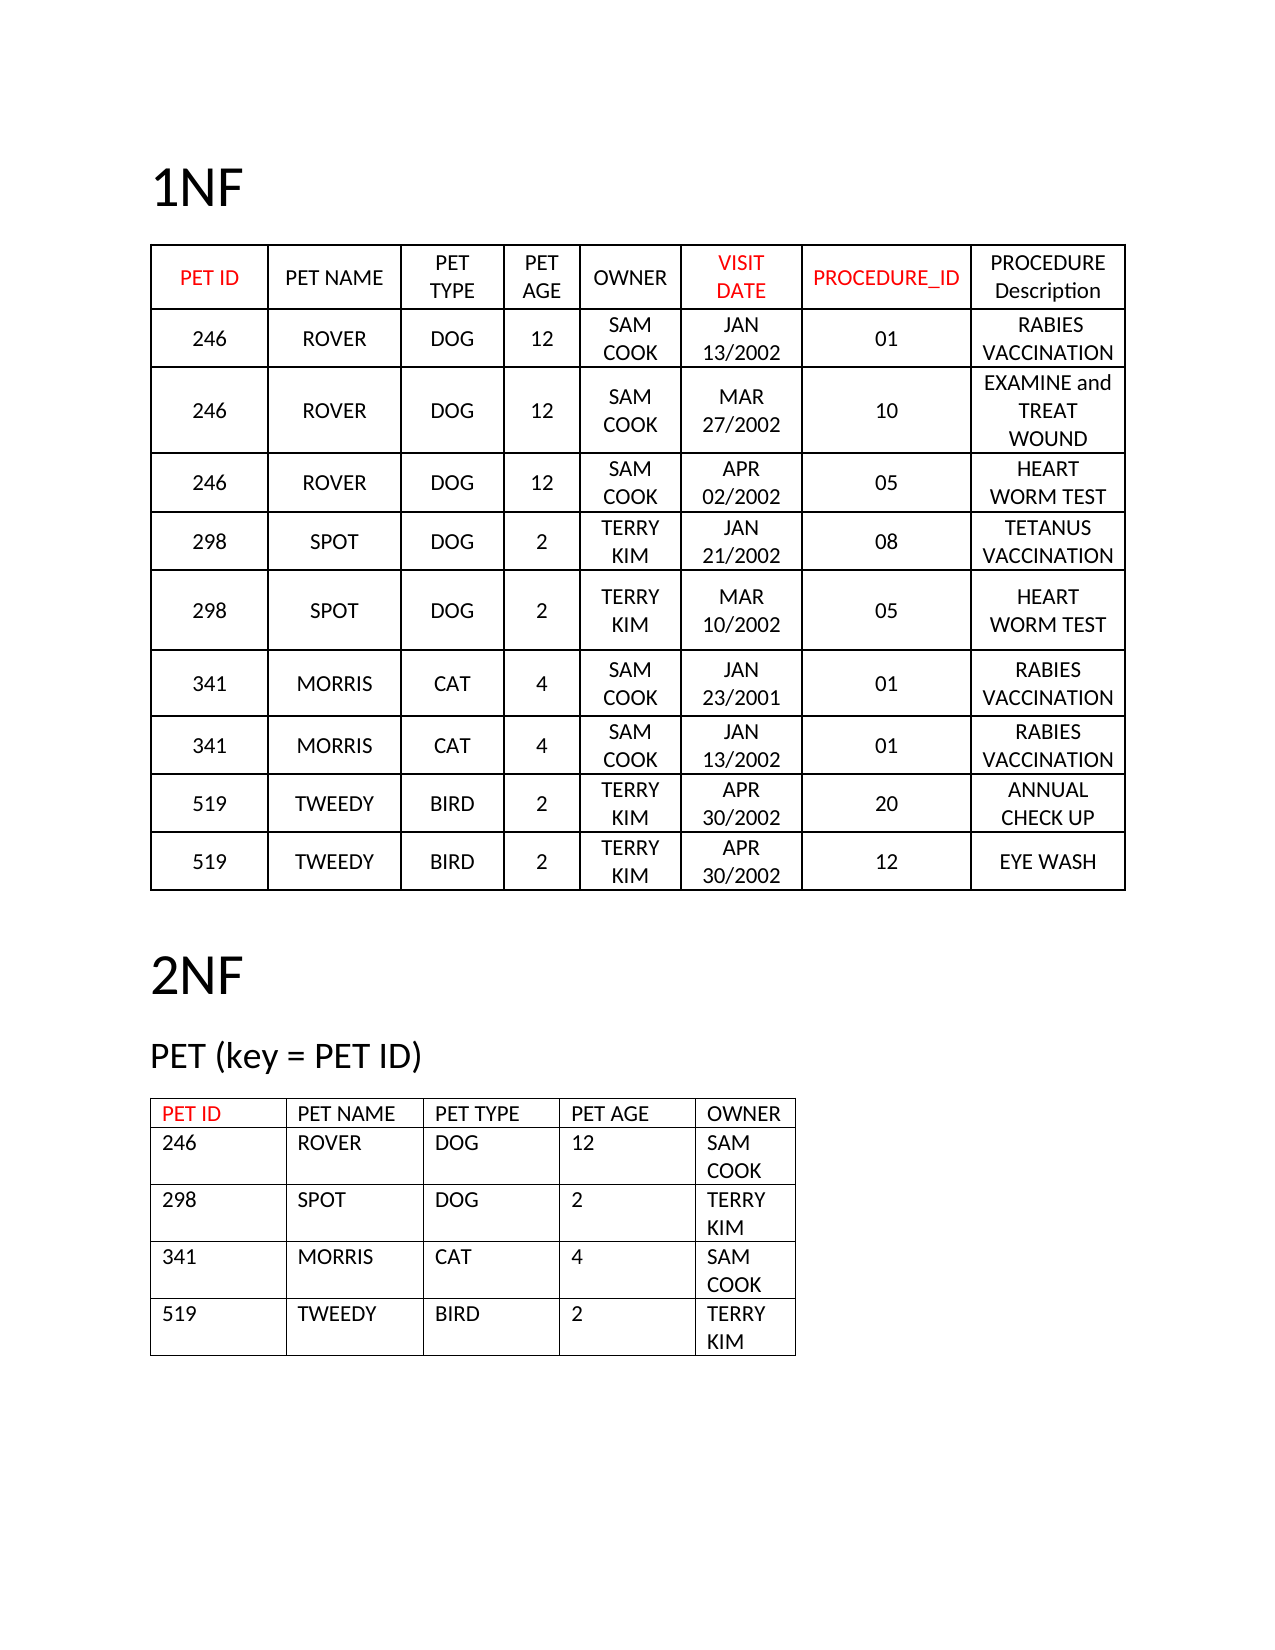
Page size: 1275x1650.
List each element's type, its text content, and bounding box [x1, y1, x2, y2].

table_cell ROVER [269, 454, 400, 511]
table_cell TWEEDY [287, 1299, 423, 1355]
table_cell 519 [152, 775, 267, 831]
table_cell DOG [402, 310, 503, 366]
table_cell 4 [505, 651, 579, 715]
table_cell TERRY KIM [581, 571, 680, 649]
table_cell 298 [152, 571, 267, 649]
table_cell JAN 23/2001 [682, 651, 801, 715]
table_cell TWEEDY [269, 775, 400, 831]
table_cell 341 [152, 651, 267, 715]
table_cell TERRY KIM [581, 833, 680, 889]
table_header PET AGE [505, 246, 579, 308]
table_header OWNER [581, 246, 680, 308]
table_cell BIRD [402, 833, 503, 889]
table_cell MORRIS [287, 1242, 423, 1298]
table_cell MORRIS [269, 651, 400, 715]
table_cell RABIES VACCINATION [972, 717, 1124, 773]
table_cell 246 [152, 454, 267, 511]
table_cell SAM COOK [581, 368, 680, 452]
table_cell 20 [803, 775, 970, 831]
table_cell 05 [803, 571, 970, 649]
table_header PET ID [151, 1099, 286, 1127]
table_cell DOG [402, 368, 503, 452]
table_cell EXAMINE and TREAT WOUND [972, 368, 1124, 452]
table_cell 12 [505, 368, 579, 452]
table_cell CAT [424, 1242, 559, 1298]
table_cell JAN 13/2002 [682, 717, 801, 773]
table_cell EYE WASH [972, 833, 1124, 889]
table_cell 05 [803, 454, 970, 511]
table_cell JAN 21/2002 [682, 513, 801, 569]
table_cell SPOT [269, 513, 400, 569]
table_cell 2 [505, 833, 579, 889]
table_cell 519 [151, 1299, 286, 1355]
table_cell HEART WORM TEST [972, 454, 1124, 511]
table_cell BIRD [424, 1299, 559, 1355]
table_cell MAR 10/2002 [682, 571, 801, 649]
table_cell TETANUS VACCINATION [972, 513, 1124, 569]
table_header PROCEDURE_ID [803, 246, 970, 308]
table_cell 01 [803, 717, 970, 773]
table_cell SAM COOK [581, 717, 680, 773]
table_header PET AGE [560, 1099, 695, 1127]
table_cell SPOT [287, 1185, 423, 1241]
table_header PET ID [152, 246, 267, 308]
table_cell 519 [152, 833, 267, 889]
table_cell 01 [803, 310, 970, 366]
table_cell 2 [505, 775, 579, 831]
table_cell 246 [151, 1128, 286, 1184]
text 1NF [150, 150, 1125, 221]
table_cell SPOT [269, 571, 400, 649]
table_cell 246 [152, 310, 267, 366]
table_cell CAT [402, 651, 503, 715]
table_cell APR 02/2002 [682, 454, 801, 511]
table_cell APR 30/2002 [682, 833, 801, 889]
table_cell 341 [151, 1242, 286, 1298]
table_cell APR 30/2002 [682, 775, 801, 831]
table_cell 10 [803, 368, 970, 452]
table_cell BIRD [402, 775, 503, 831]
table_cell DOG [424, 1128, 559, 1184]
table_cell RABIES VACCINATION [972, 310, 1124, 366]
table_cell DOG [424, 1185, 559, 1241]
table_cell SAM COOK [581, 651, 680, 715]
table_header OWNER [696, 1099, 795, 1127]
table_cell 2 [505, 513, 579, 569]
table_cell DOG [402, 513, 503, 569]
table_cell SAM COOK [581, 454, 680, 511]
table_cell CAT [402, 717, 503, 773]
table_header PET NAME [269, 246, 400, 308]
table_cell 12 [505, 310, 579, 366]
table_cell TWEEDY [269, 833, 400, 889]
table_cell ROVER [287, 1128, 423, 1184]
text PET (key = PET ID) [150, 1032, 1125, 1077]
table_header PROCEDURE Description [972, 246, 1124, 308]
table_cell 2 [505, 571, 579, 649]
table_cell ANNUAL CHECK UP [972, 775, 1124, 831]
table_cell 01 [803, 651, 970, 715]
table_cell 08 [803, 513, 970, 569]
table_header VISIT DATE [682, 246, 801, 308]
table_cell 4 [560, 1242, 695, 1298]
table_cell SAM COOK [581, 310, 680, 366]
table_cell TERRY KIM [696, 1299, 795, 1355]
table_cell MAR 27/2002 [682, 368, 801, 452]
table_cell 12 [505, 454, 579, 511]
table_cell SAM COOK [696, 1242, 795, 1298]
table_cell DOG [402, 454, 503, 511]
table_cell MORRIS [269, 717, 400, 773]
table_cell TERRY KIM [581, 775, 680, 831]
table_cell RABIES VACCINATION [972, 651, 1124, 715]
table_cell 4 [505, 717, 579, 773]
table_cell 341 [152, 717, 267, 773]
table_header PET TYPE [424, 1099, 559, 1127]
table_cell JAN 13/2002 [682, 310, 801, 366]
table_cell DOG [402, 571, 503, 649]
table_cell 2 [560, 1185, 695, 1241]
table_cell 12 [803, 833, 970, 889]
table_cell 298 [152, 513, 267, 569]
table_cell TERRY KIM [581, 513, 680, 569]
table_header PET TYPE [402, 246, 503, 308]
text 2NF [150, 938, 1125, 1009]
table_cell ROVER [269, 368, 400, 452]
table_cell HEART WORM TEST [972, 571, 1124, 649]
table_cell 2 [560, 1299, 695, 1355]
table_cell 298 [151, 1185, 286, 1241]
table_header PET NAME [287, 1099, 423, 1127]
table_cell TERRY KIM [696, 1185, 795, 1241]
table_cell SAM COOK [696, 1128, 795, 1184]
table_cell 246 [152, 368, 267, 452]
table_cell ROVER [269, 310, 400, 366]
table_cell 12 [560, 1128, 695, 1184]
